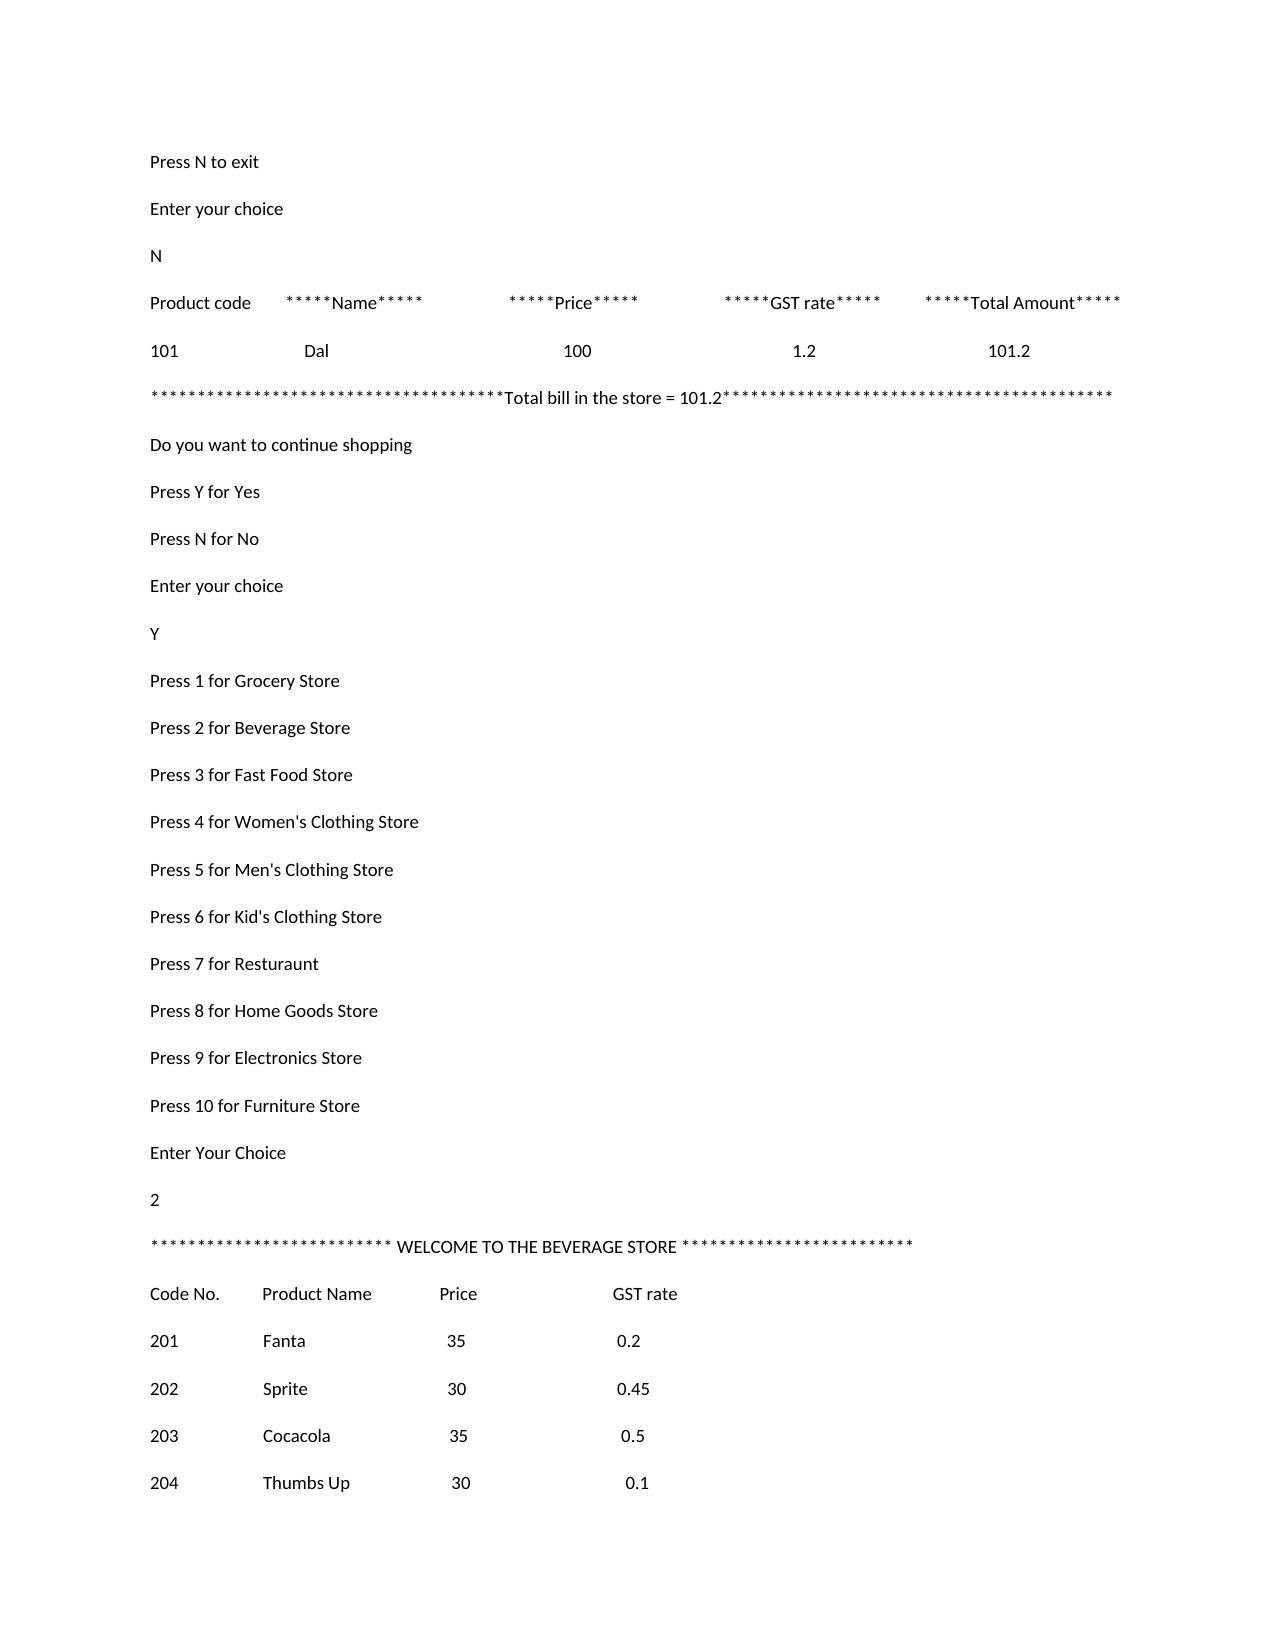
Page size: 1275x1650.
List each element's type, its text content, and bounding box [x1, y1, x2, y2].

text 202 Sprite 30 0.45 [150, 1377, 1125, 1400]
text 2 [150, 1188, 1125, 1211]
text Enter your choice [150, 575, 1125, 598]
text Press 8 for Home Goods Store [150, 999, 1125, 1022]
text Press 7 for Resturaunt [150, 952, 1125, 975]
text Product code *****Name***** *****Price***** *****GST rate***** *****Total Amount***** [150, 292, 1125, 314]
text 204 Thumbs Up 30 0.1 [150, 1471, 1125, 1494]
text **************************************Total bill in the store = 101.2****************************************** [150, 386, 1125, 409]
text Do you want to continue shopping [150, 433, 1125, 456]
text Press 1 for Grocery Store [150, 669, 1125, 692]
text Y [150, 622, 1125, 645]
text ************************** WELCOME TO THE BEVERAGE STORE ************************* [150, 1235, 1125, 1258]
text Press 10 for Furniture Store [150, 1094, 1125, 1117]
text Press N for No [150, 527, 1125, 550]
text Code No. Product Name Price GST rate [150, 1282, 1125, 1305]
text 101 Dal 100 1.2 101.2 [150, 339, 1125, 362]
text 201 Fanta 35 0.2 [150, 1330, 1125, 1353]
text Press 3 for Fast Food Store [150, 763, 1125, 786]
text Press 4 for Women's Clothing Store [150, 811, 1125, 833]
text Press Y for Yes [150, 480, 1125, 503]
text Press 9 for Electronics Store [150, 1047, 1125, 1069]
text Press 6 for Kid's Clothing Store [150, 905, 1125, 928]
text Press 2 for Beverage Store [150, 716, 1125, 739]
text Press N to exit [150, 150, 1125, 173]
text Press 5 for Men's Clothing Store [150, 858, 1125, 881]
text Enter your choice [150, 197, 1125, 220]
text N [150, 244, 1125, 267]
text 203 Cocacola 35 0.5 [150, 1424, 1125, 1447]
text Enter Your Choice [150, 1141, 1125, 1164]
